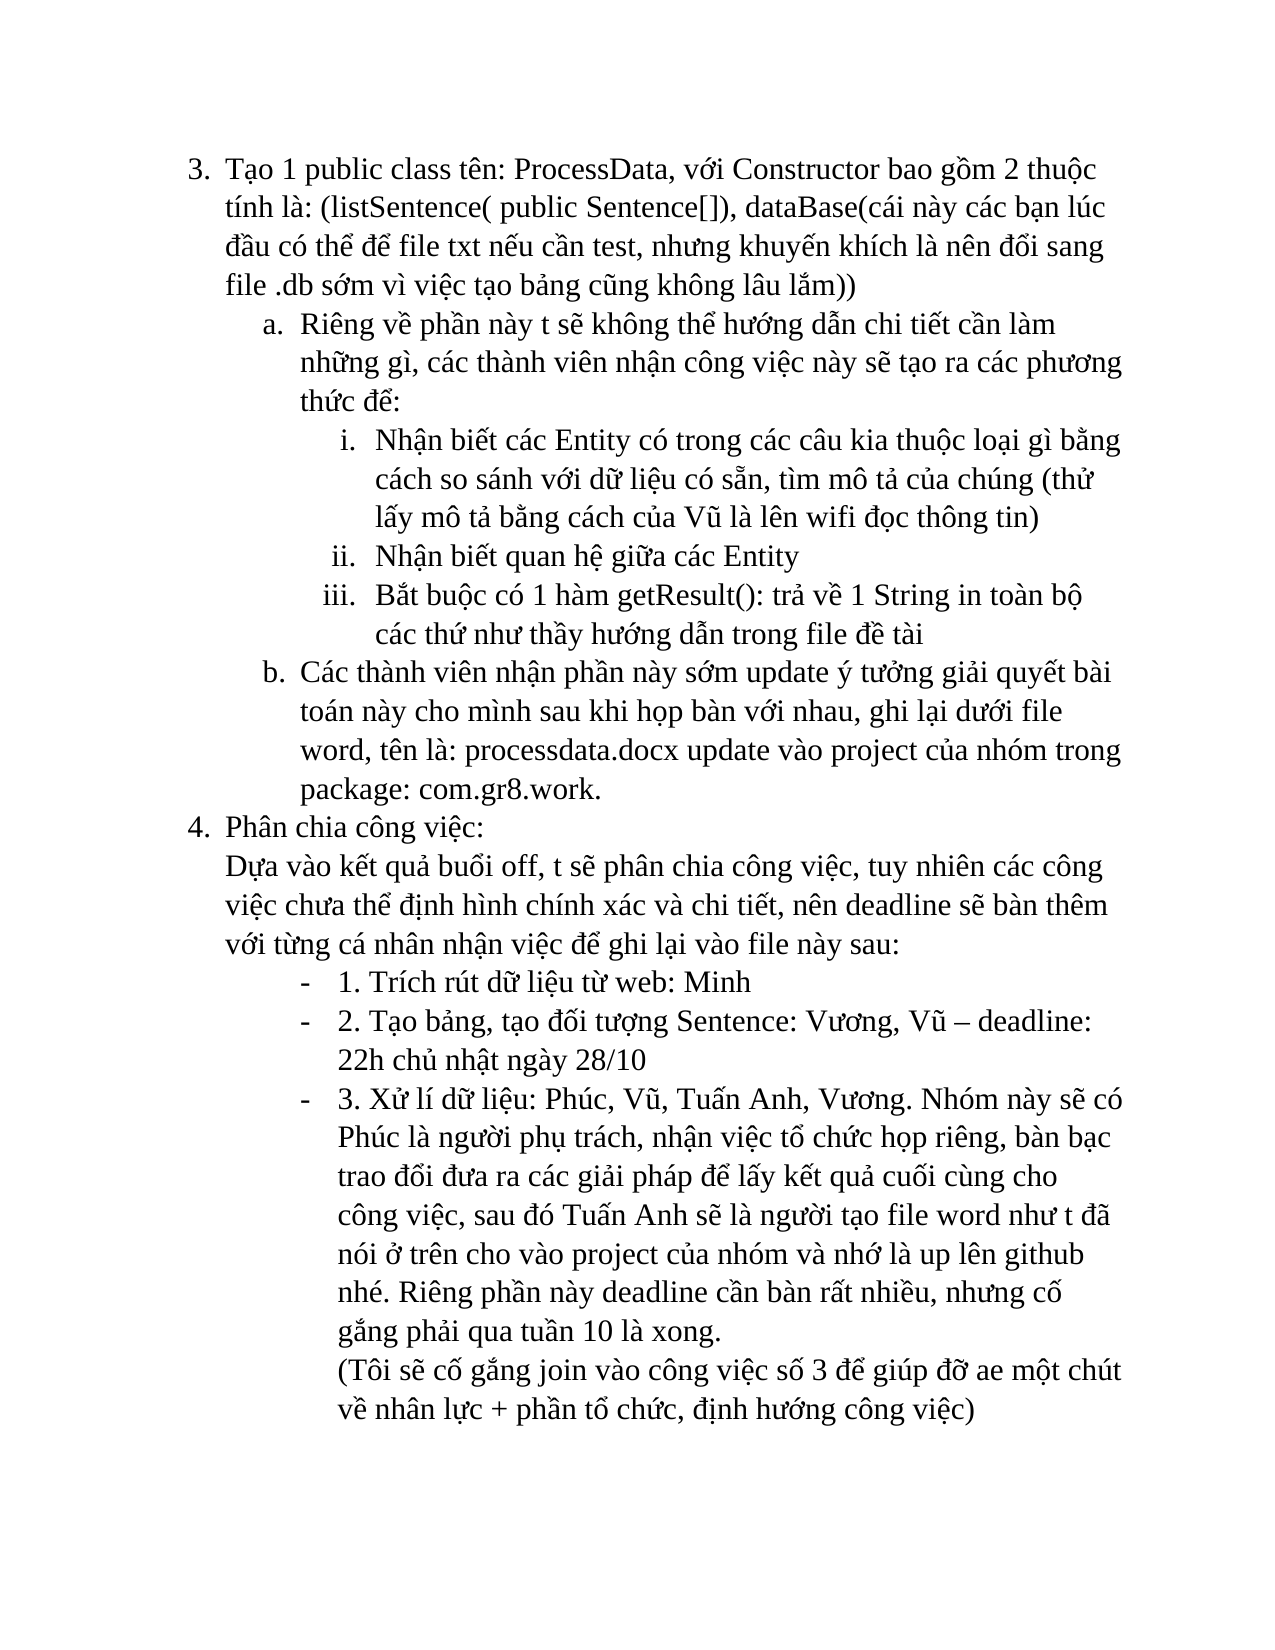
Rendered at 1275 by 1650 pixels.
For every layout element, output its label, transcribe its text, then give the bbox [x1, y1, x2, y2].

list Nhận biết các Entity có trong các câu kia thuộc loại gì bằng cách so sánh với dữ liệu có sẵn, tìm mô tả của chúng (thử lấy mô tả bằng cách của Vũ là lên wifi đọc thông tin) [356, 421, 1125, 535]
list 1. Trích rút dữ liệu từ web: Minh [300, 964, 1125, 1000]
list Tạo 1 public class tên: ProcessData, với Constructor bao gồm 2 thuộc tính là: (listSentence( public Sentence[]), dataBase(cái này các bạn lúc đầu có thể để file txt nếu cần test, nhưng khuyến khích là nên đổi sang file .db sớm vì việc tạo bảng cũng không lâu lắm)) [187, 150, 1125, 302]
list Riêng về phần này t sẽ không thể hướng dẫn chi tiết cần làm những gì, các thành viên nhận công việc này sẽ tạo ra các phương thức để: [262, 305, 1125, 418]
list Nhận biết quan hệ giữa các Entity [356, 537, 1125, 573]
list Các thành viên nhận phần này sớm update ý tưởng giải quyết bài toán này cho mình sau khi họp bàn với nhau, ghi lại dưới file word, tên là: processdata.docx update vào project của nhóm trong package: com.gr8.work. [262, 654, 1125, 806]
list 2. Tạo bảng, tạo đối tượng Sentence: Vương, Vũ – deadline: 22h chủ nhật ngày 28/10 [300, 1002, 1125, 1077]
list Bắt buộc có 1 hàm getResult(): trả về 1 String in toàn bộ các thứ như thầy hướng dẫn trong file đề tài [356, 576, 1125, 651]
list 3. Xử lí dữ liệu: Phúc, Vũ, Tuấn Anh, Vương. Nhóm này sẽ có Phúc là người phụ trách, nhận việc tổ chức họp riêng, bàn bạc trao đổi đưa ra các giải pháp để lấy kết quả cuối cùng cho công việc, sau đó Tuấn Anh sẽ là người tạo file word như t đã nói ở trên cho vào project của nhóm và nhớ là up lên github nhé. Riêng phần này deadline cần bàn rất nhiều, nhưng cố gắng phải qua tuần 10 là xong. (Tôi sẽ cố gắng join vào công việc số 3 để giúp đỡ ae một chút về nhân lực + phần tổ chức, định hướng công việc) [300, 1080, 1125, 1426]
list Dựa vào kết quả buổi off, t sẽ phân chia công việc, tuy nhiên các công việc chưa thể định hình chính xác và chi tiết, nên deadline sẽ bàn thêm với từng cá nhân nhận việc để ghi lại vào file này sau: [225, 847, 1125, 961]
list Phân chia công việc: [187, 809, 1125, 845]
